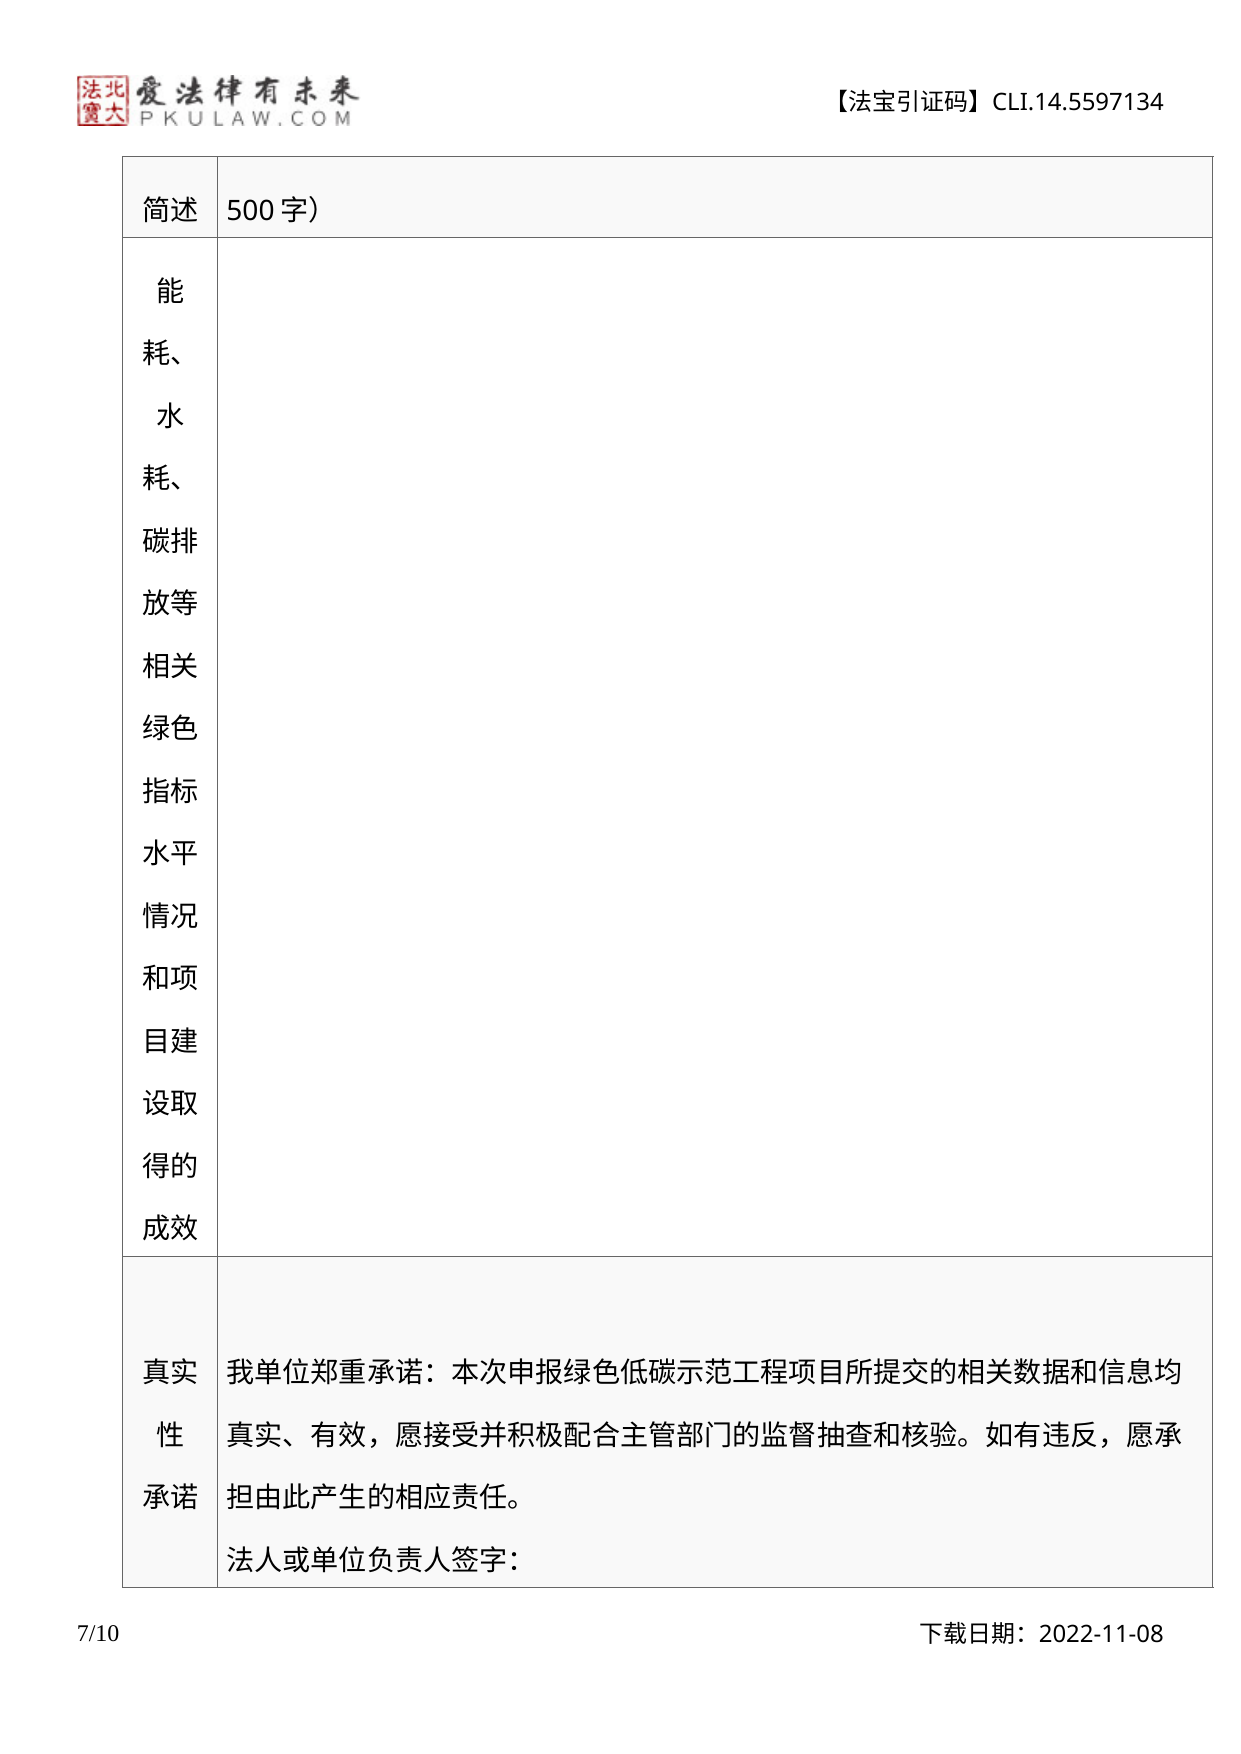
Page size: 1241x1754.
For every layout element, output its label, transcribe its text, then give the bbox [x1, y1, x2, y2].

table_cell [218, 157, 1212, 237]
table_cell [218, 1257, 1212, 1587]
table_cell 能耗、水 耗、碳排 放等相关 绿色指标 水平情况 和项目建 设取得的 成效 [123, 238, 217, 1256]
picture [76, 75, 361, 126]
table_cell 项目简述 [123, 157, 217, 237]
table_cell [218, 238, 1212, 1256]
table_cell 真实性 承诺 [123, 1257, 217, 1587]
